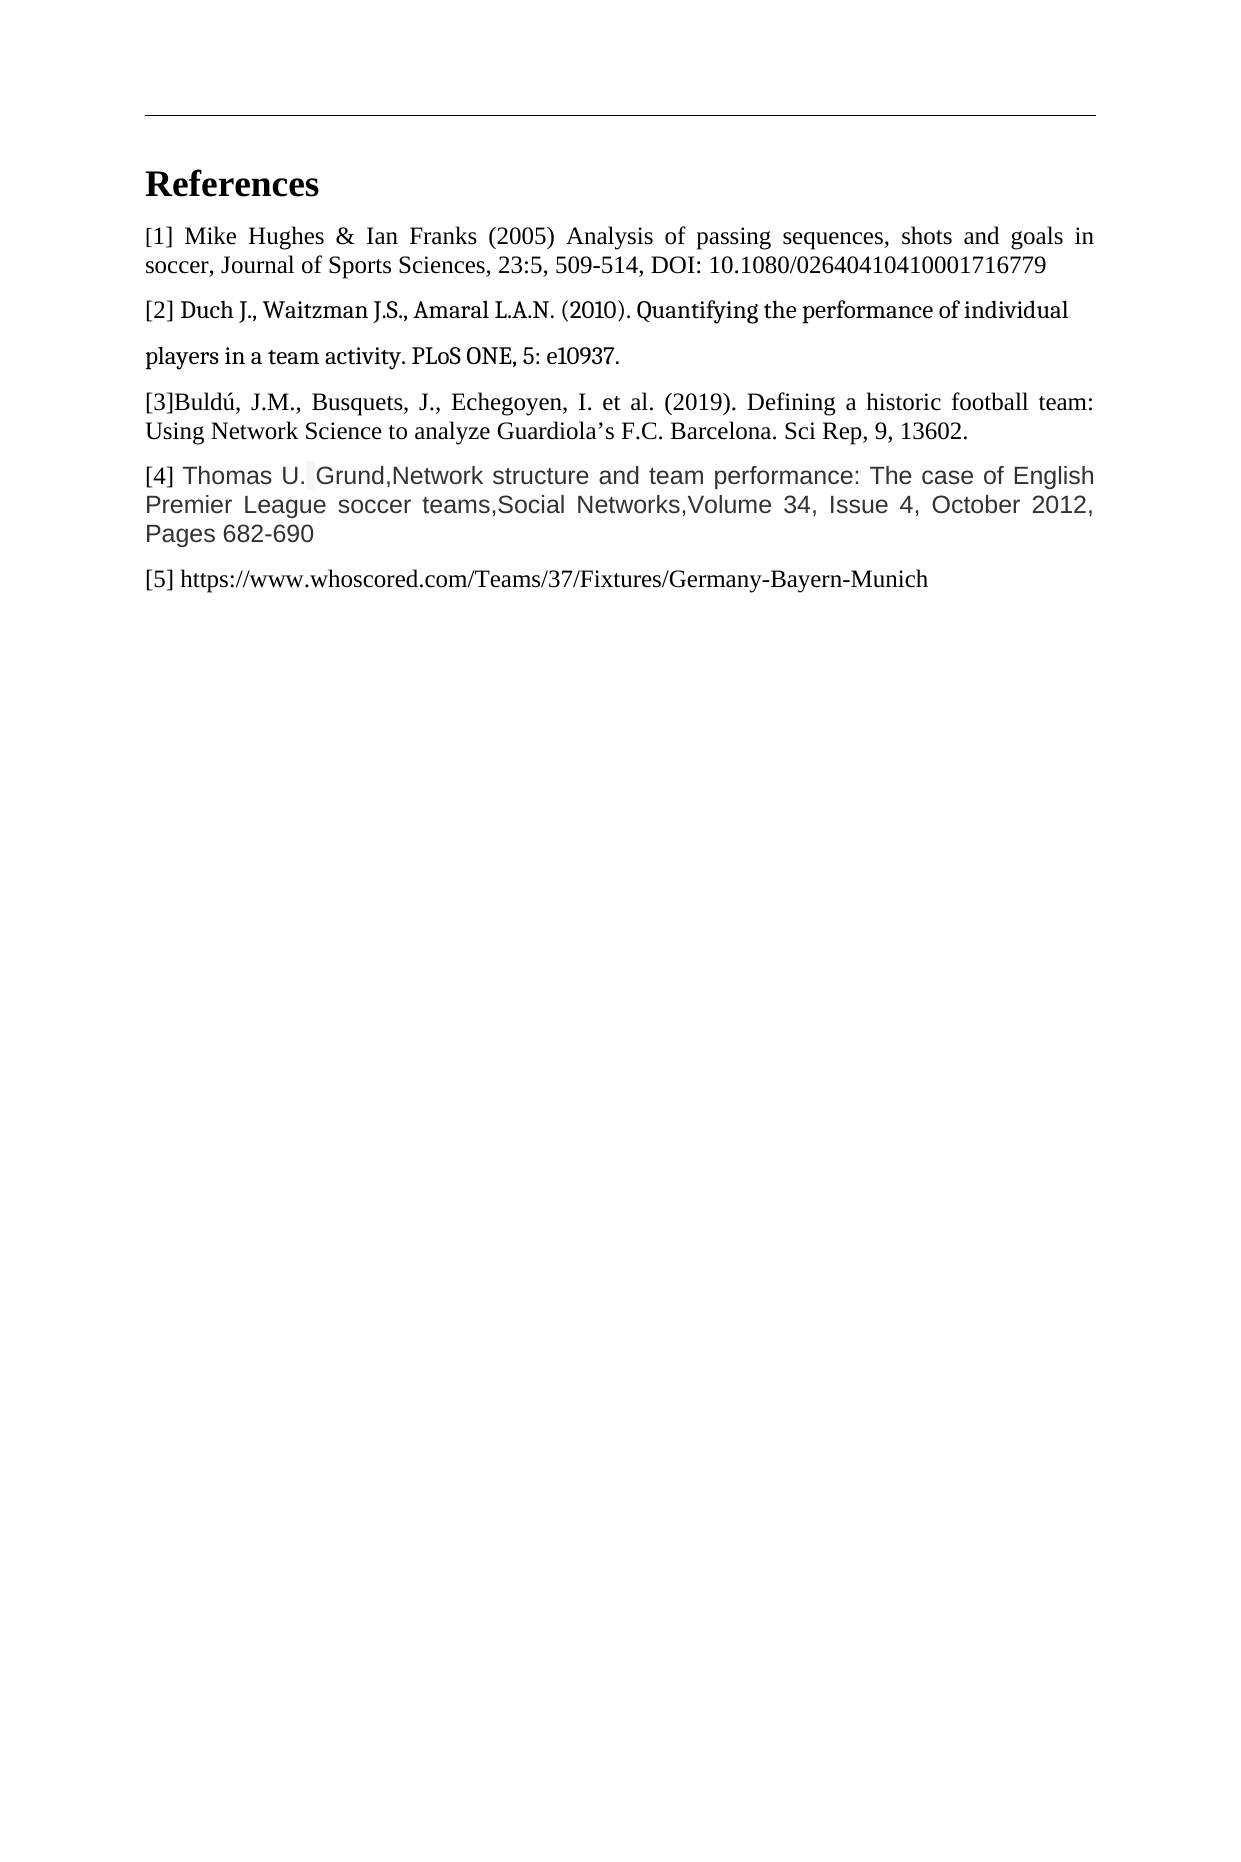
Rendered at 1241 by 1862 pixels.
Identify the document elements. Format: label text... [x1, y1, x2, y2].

text [5] https://www.whoscored.com/Teams/37/Fixtures/Germany-Bayern-Munich [145, 564, 1096, 593]
text [4] Thomas U. Grund,Network structure and team performance: The case of English Premier League soccer teams,Social Networks,Volume 34, Issue 4, October 2012, Pages 682-690 [145, 461, 1096, 548]
list References [145, 161, 1096, 204]
list [2] Duch J., Waitzman J.S., Amaral L.A.N. (2010). Quantifying the performance of individual [145, 295, 1096, 325]
list players in a team activity. PLoS ONE, 5: e10937. [145, 342, 1096, 370]
text [3]Buldú, J.M., Busquets, J., Echegoyen, I. et al. (2019). Defining a historic football team: Using Network Science to analyze Guardiola’s F.C. Barcelona. Sci Rep, 9, 13602. [145, 387, 1096, 444]
text [1] Mike Hughes & Ian Franks (2005) Analysis of passing sequences, shots and goals in soccer, Journal of Sports Sciences, 23:5, 509-514, DOI: 10.1080/02640410410001716779 [145, 221, 1096, 279]
